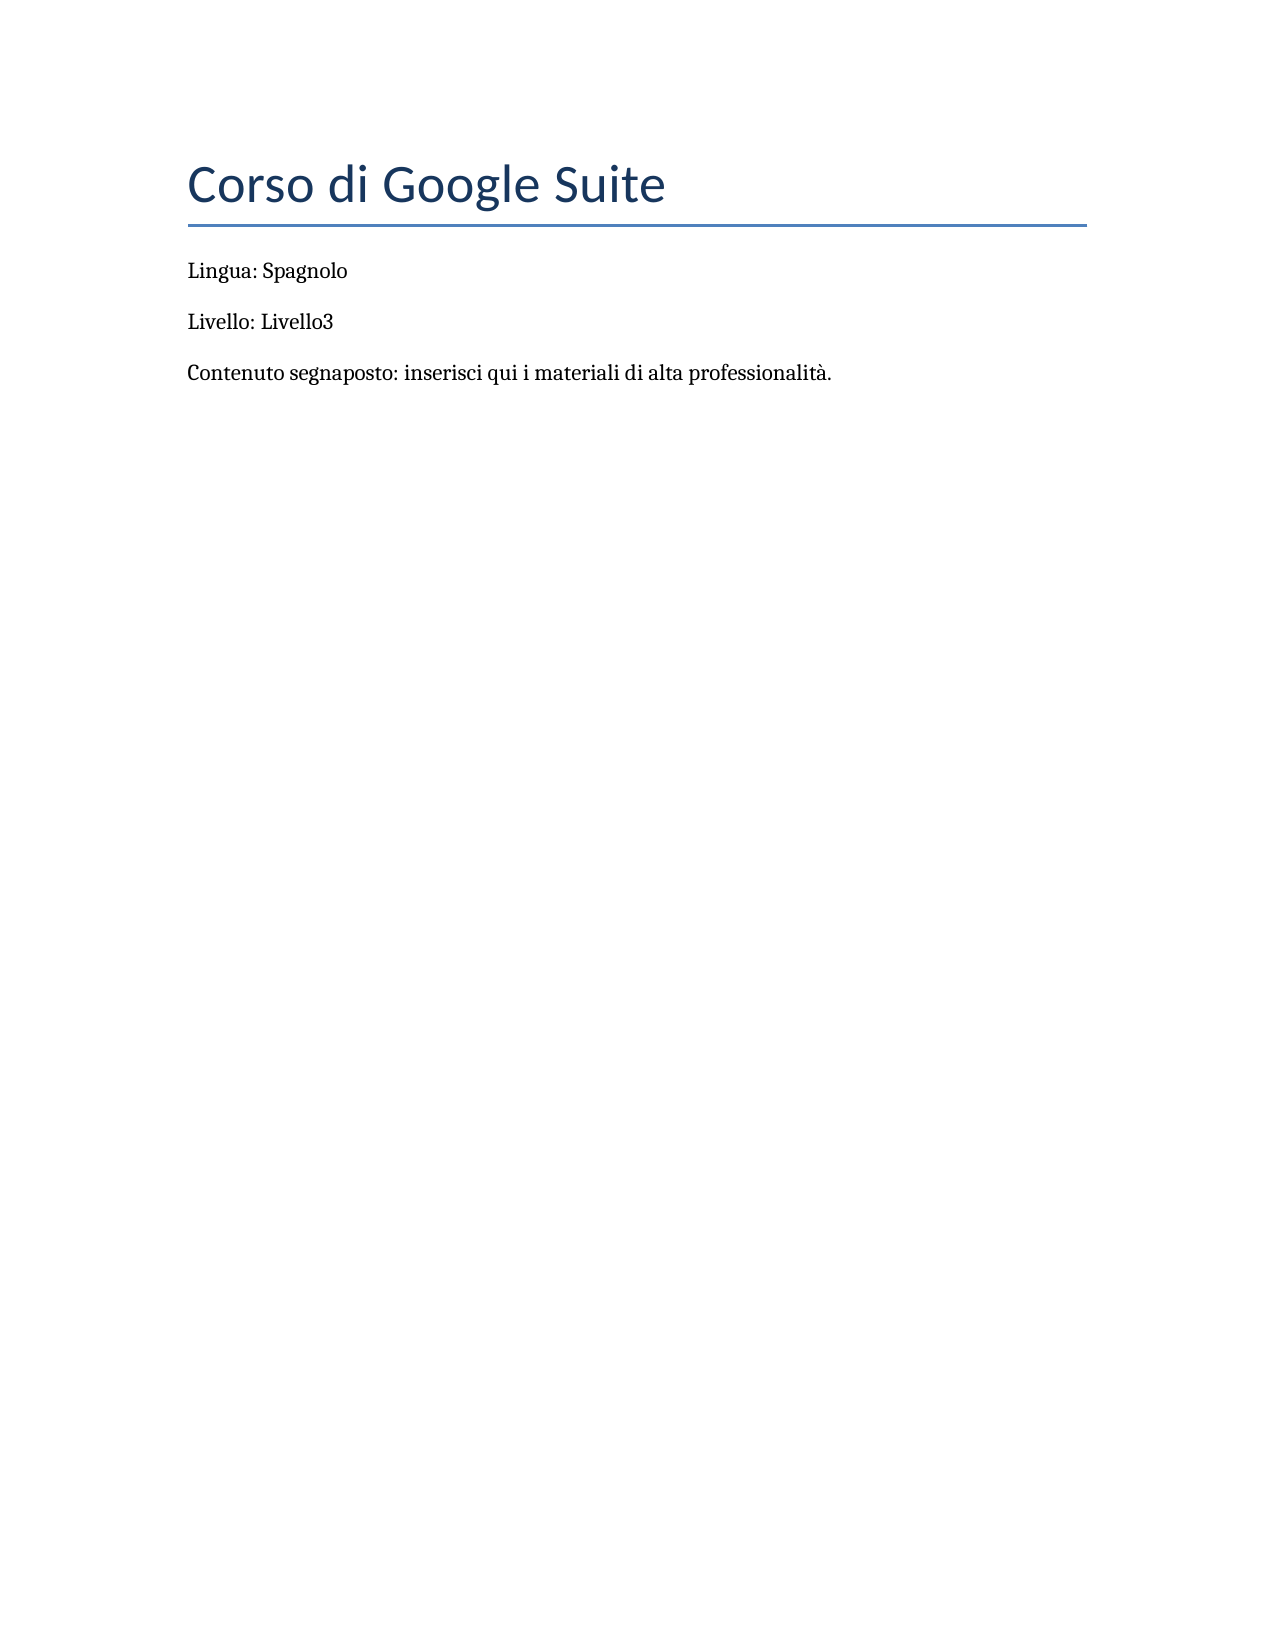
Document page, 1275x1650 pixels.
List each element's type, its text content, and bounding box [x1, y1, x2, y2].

text Contenuto segnaposto: inserisci qui i materiali di alta professionalità. [187, 360, 1087, 386]
text Livello: Livello3 [187, 309, 1087, 335]
title Corso di Google Suite [187, 150, 1087, 227]
text Lingua: Spagnolo [187, 258, 1087, 284]
